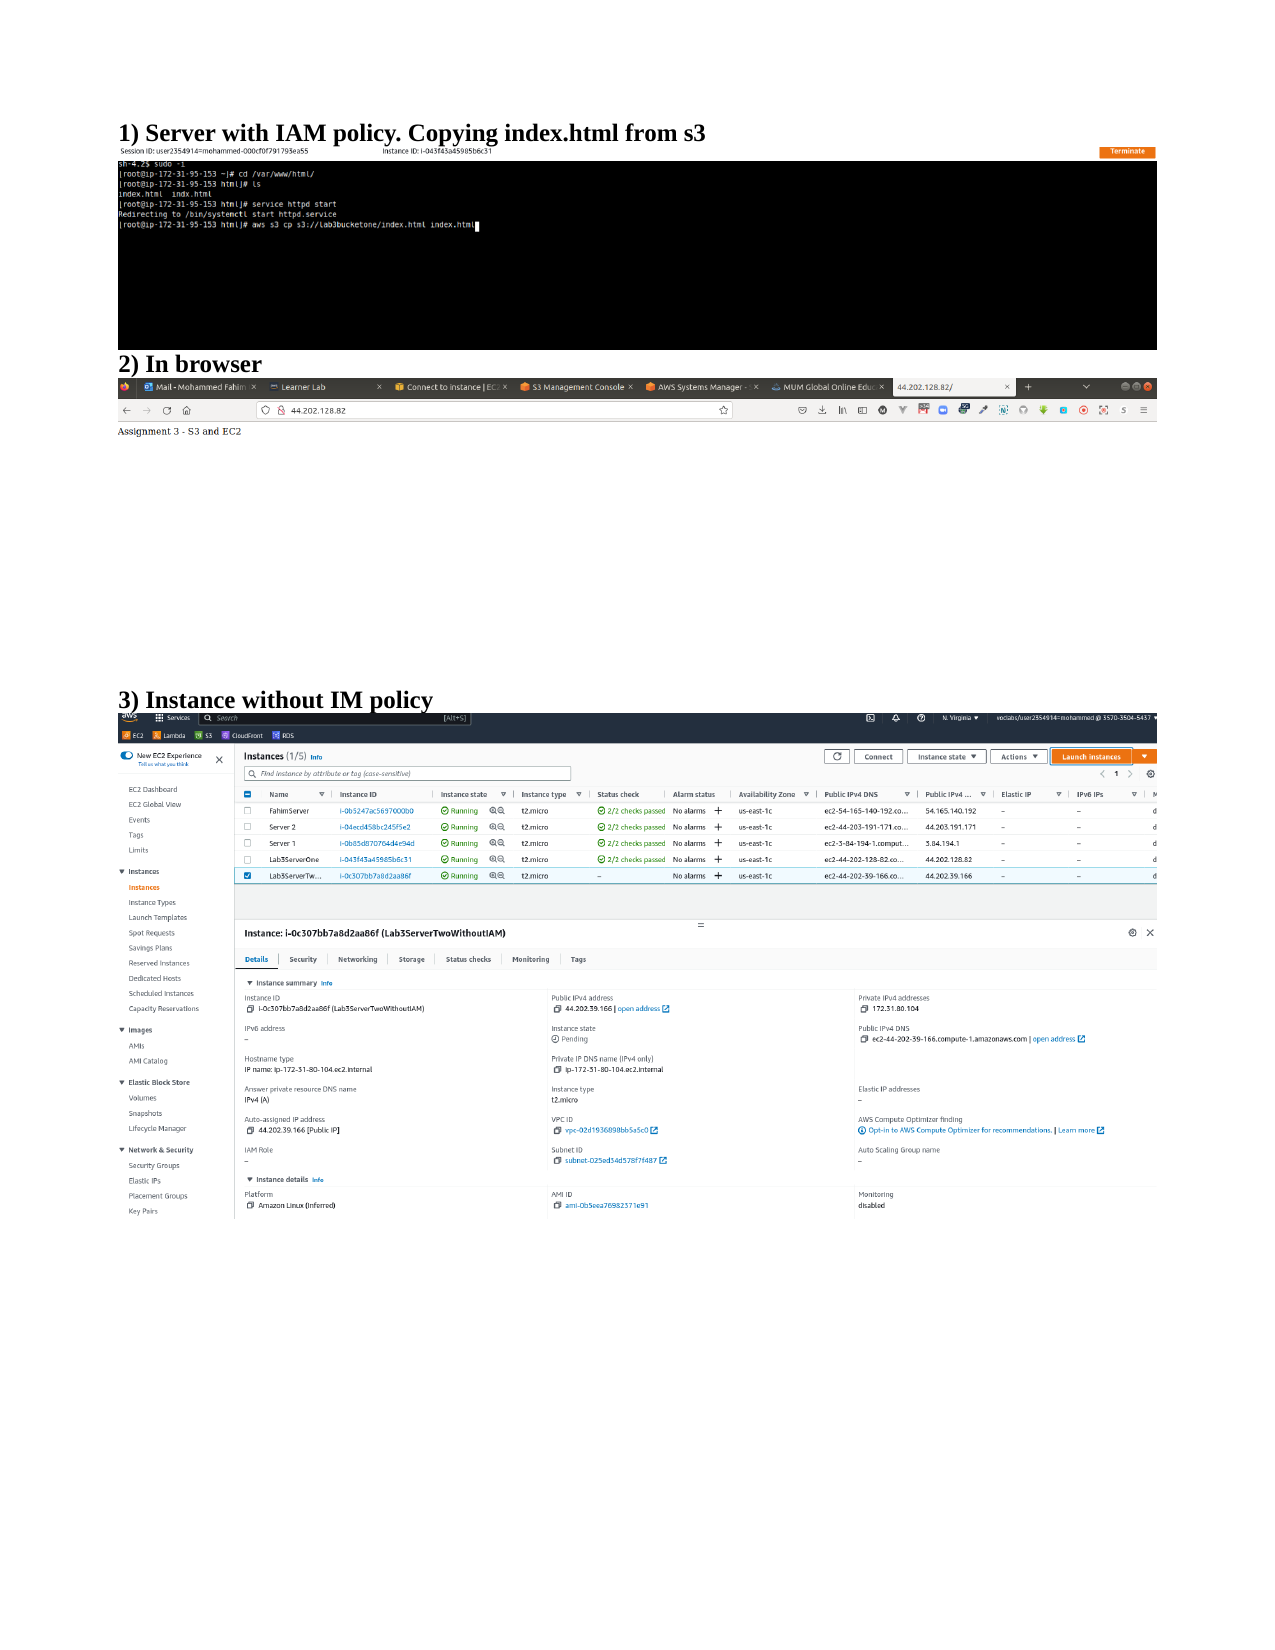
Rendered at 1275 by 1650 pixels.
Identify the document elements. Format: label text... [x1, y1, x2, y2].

picture [118, 378, 1157, 656]
text 1) Server with IAM policy. Copying index.html from s3 [118, 118, 1157, 147]
text 2) In browser [118, 350, 1157, 378]
picture [118, 713, 1157, 1219]
picture [118, 147, 1157, 350]
text 3) Instance without IM policy [118, 685, 1157, 713]
